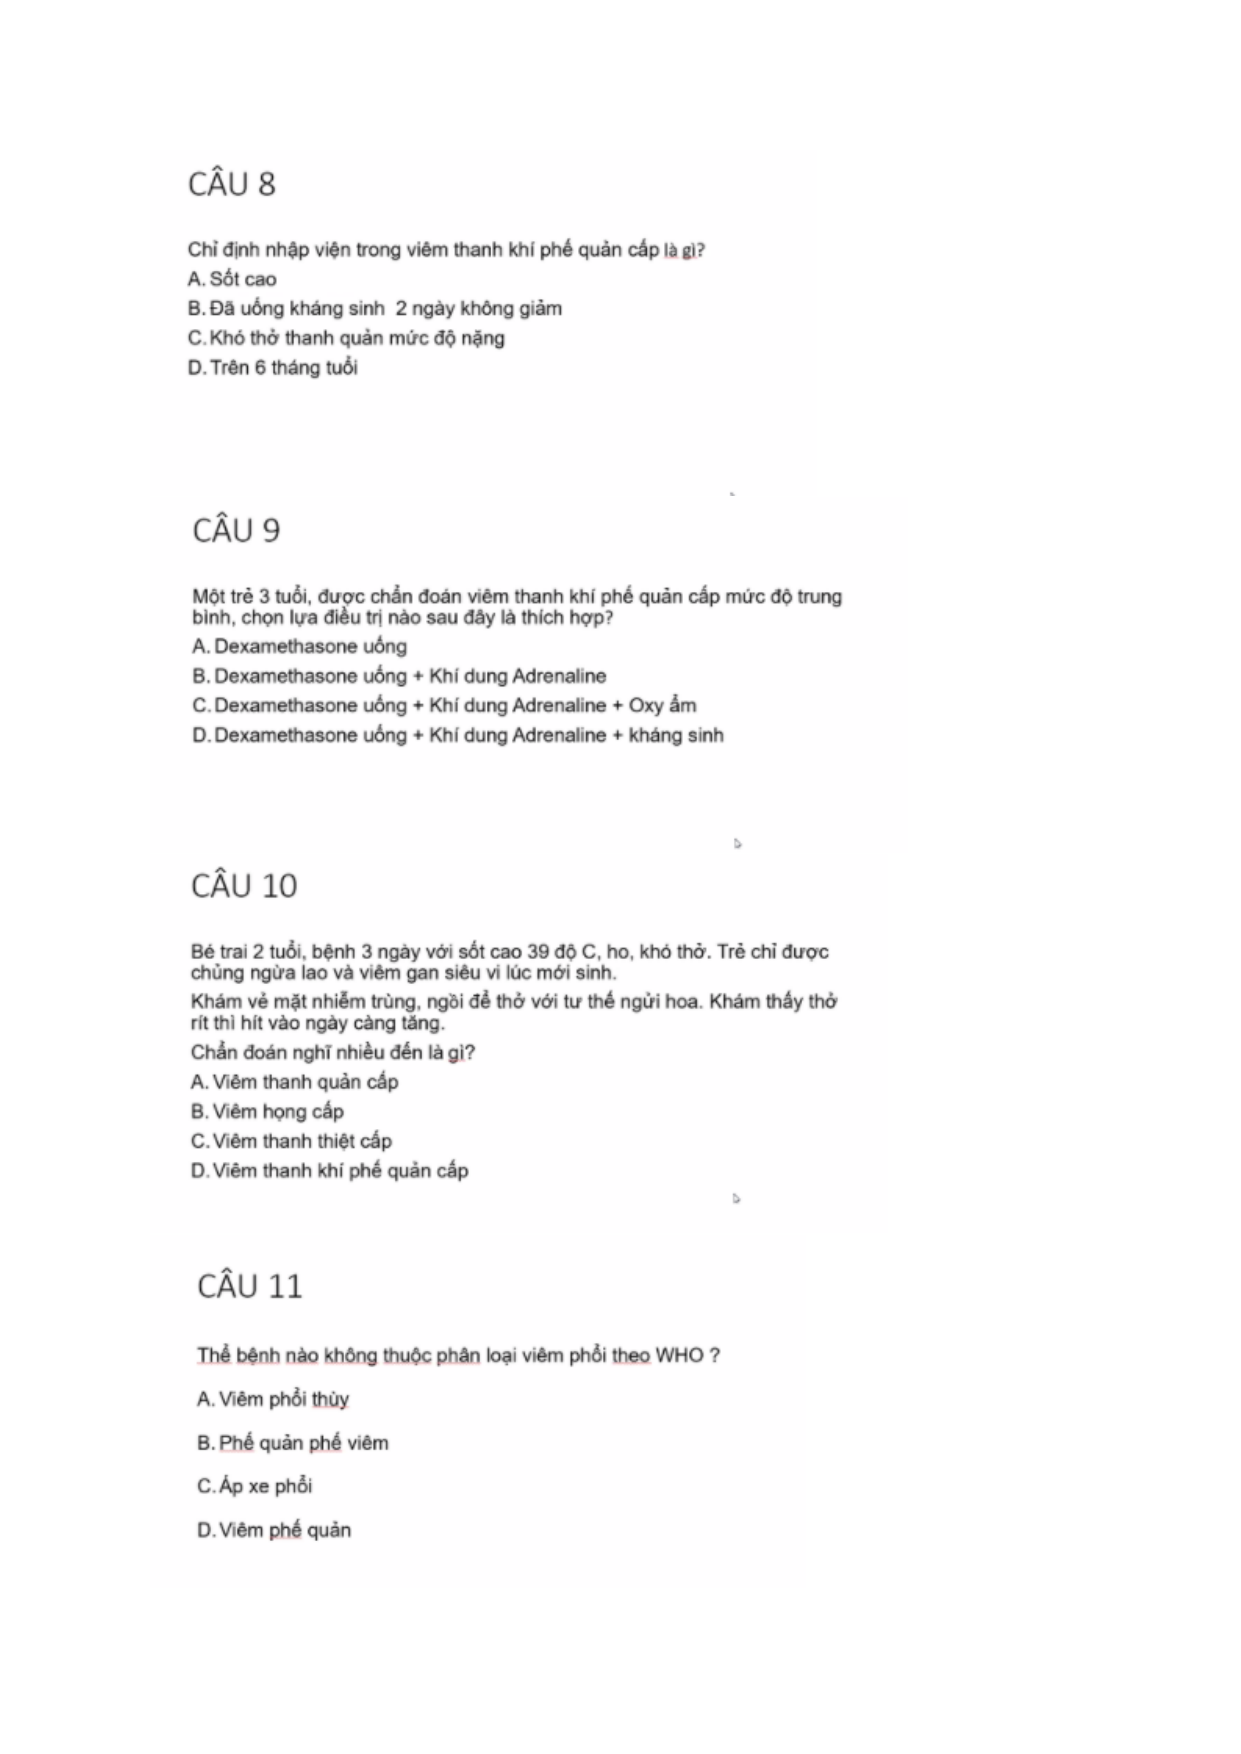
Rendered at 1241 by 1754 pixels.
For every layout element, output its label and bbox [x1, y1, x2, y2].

picture [150, 150, 818, 496]
picture [150, 854, 888, 1233]
picture [150, 1235, 807, 1588]
picture [150, 497, 908, 853]
